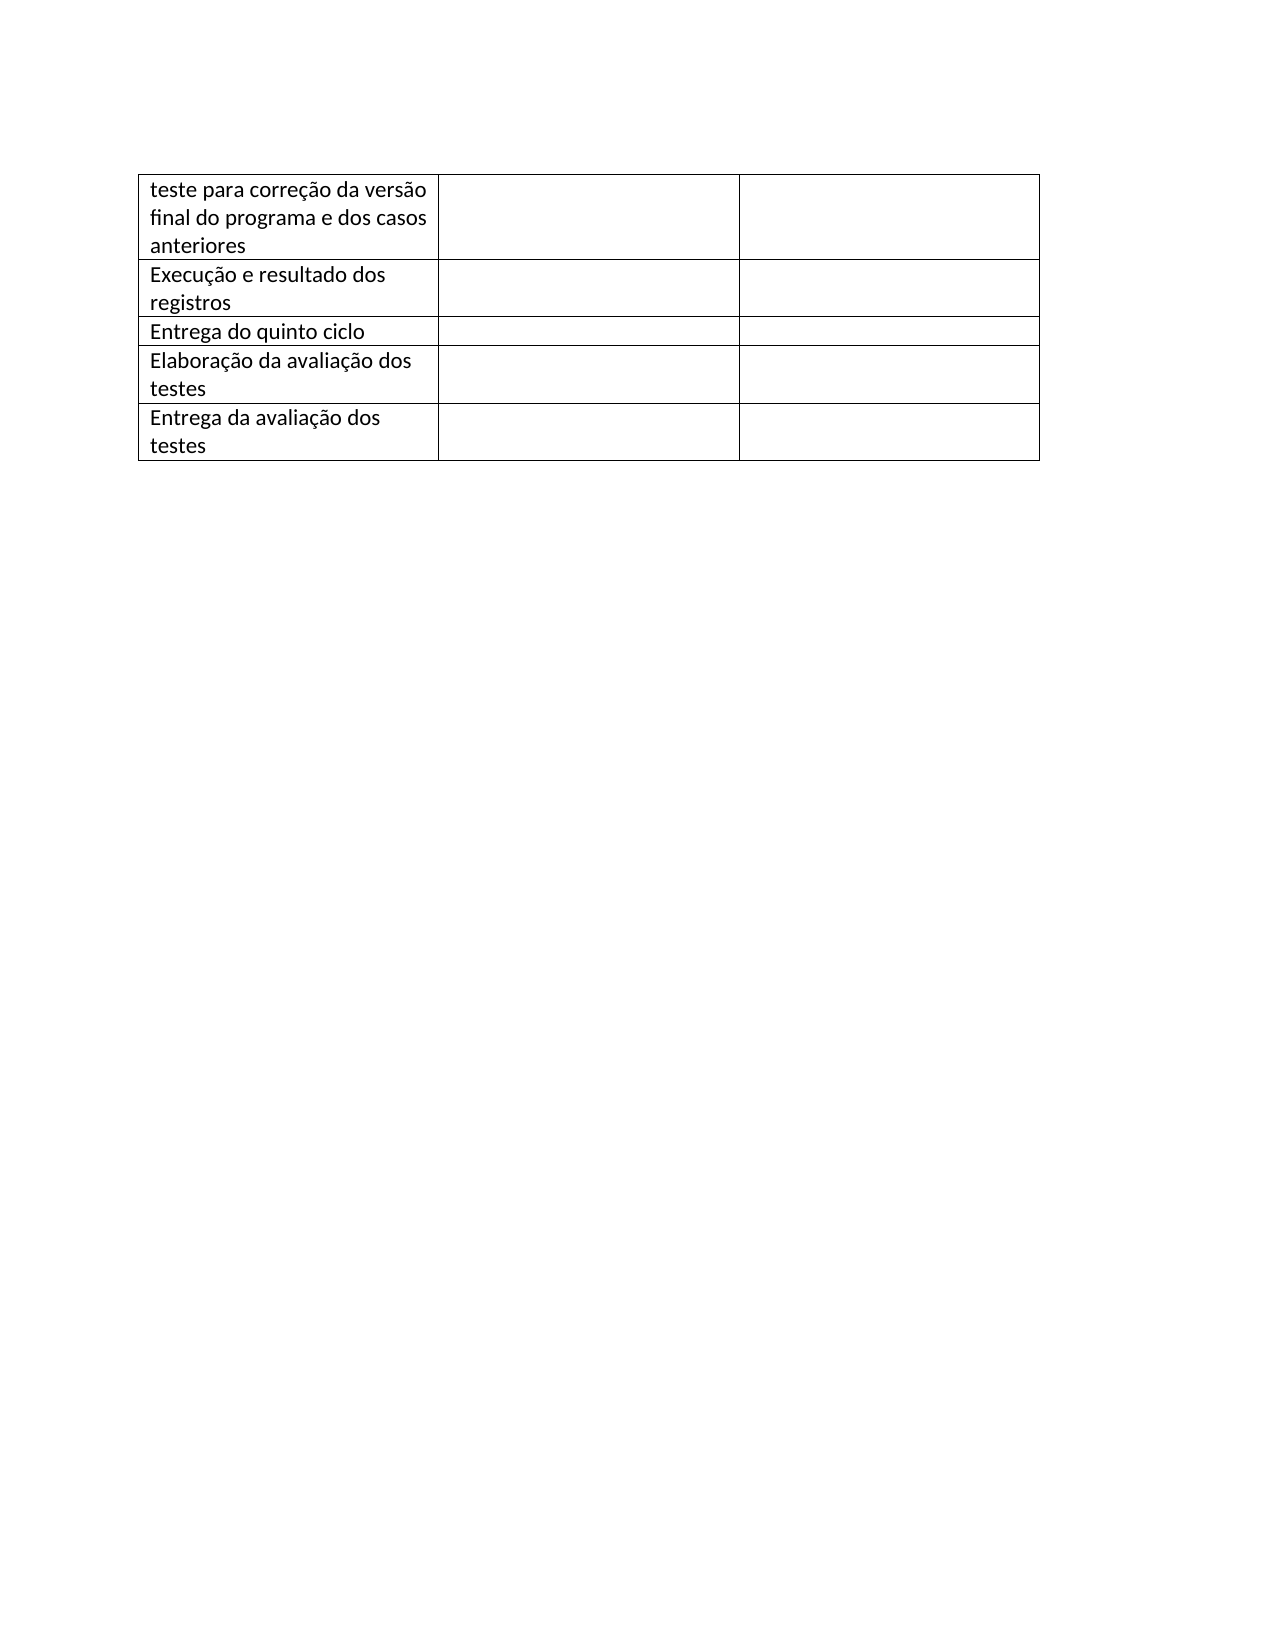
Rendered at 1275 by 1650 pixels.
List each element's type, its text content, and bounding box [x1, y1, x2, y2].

table_cell [439, 404, 739, 459]
table_cell Entrega do quinto ciclo [139, 317, 438, 345]
table_cell [439, 175, 739, 259]
table_cell [439, 260, 739, 316]
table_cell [139, 175, 438, 259]
table_cell [439, 317, 739, 345]
table_cell [740, 317, 1039, 345]
table_cell [740, 260, 1039, 316]
table_cell [439, 346, 739, 402]
table_cell [740, 175, 1039, 259]
table_cell Entrega da avaliação dos testes [139, 404, 438, 459]
table_cell [740, 404, 1039, 459]
table_cell Execução e resultado dos registros [139, 260, 438, 316]
table_cell [740, 346, 1039, 402]
table_cell Elaboração da avaliação dos testes [139, 346, 438, 402]
